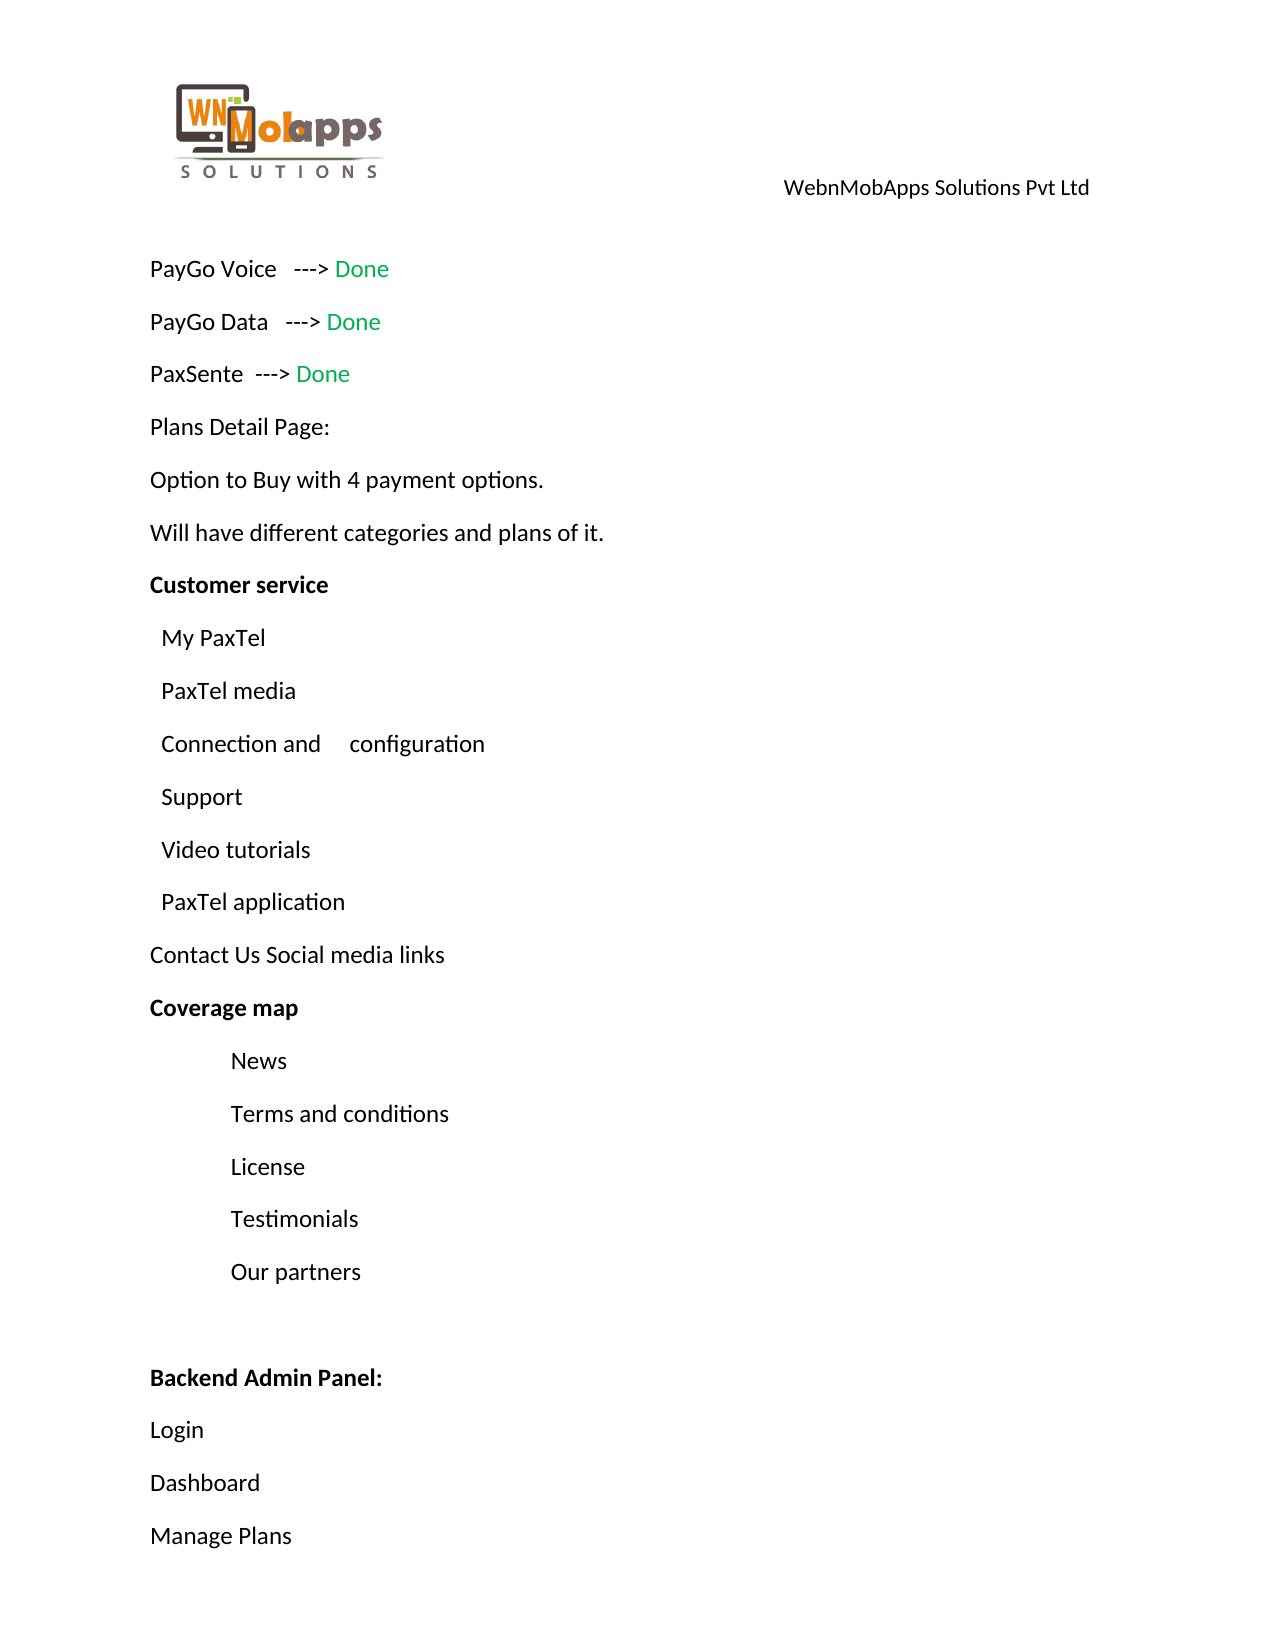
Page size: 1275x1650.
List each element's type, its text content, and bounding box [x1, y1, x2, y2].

text Support [150, 781, 1125, 811]
text PaxSente ---> Done [150, 358, 1125, 389]
text Will have different categories and plans of it. [150, 517, 1125, 547]
text My PaxTel [150, 622, 1125, 653]
text Connection and configuration [150, 728, 1125, 759]
text License [225, 1151, 1125, 1181]
text Manage Plans [150, 1520, 1125, 1551]
text Our partners [225, 1256, 1125, 1287]
text Video tutorials [150, 834, 1125, 864]
text Dashboard [150, 1467, 1125, 1498]
text News [225, 1045, 1125, 1076]
text Option to Buy with 4 payment options. [150, 464, 1125, 494]
text Testimonials [225, 1203, 1125, 1234]
picture [160, 75, 399, 196]
text Plans Detail Page: [150, 411, 1125, 442]
text Login [150, 1415, 1125, 1445]
text PayGo Voice ---> Done [150, 253, 1125, 283]
text Backend Admin Panel: [150, 1362, 1125, 1392]
text PayGo Data ---> Done [150, 306, 1125, 336]
text Contact Us Social media links [150, 939, 1125, 970]
text Terms and conditions [225, 1098, 1125, 1128]
text PaxTel media [150, 675, 1125, 706]
text Customer service [150, 570, 1125, 600]
text PaxTel application [150, 887, 1125, 917]
text Coverage map [150, 992, 1125, 1023]
